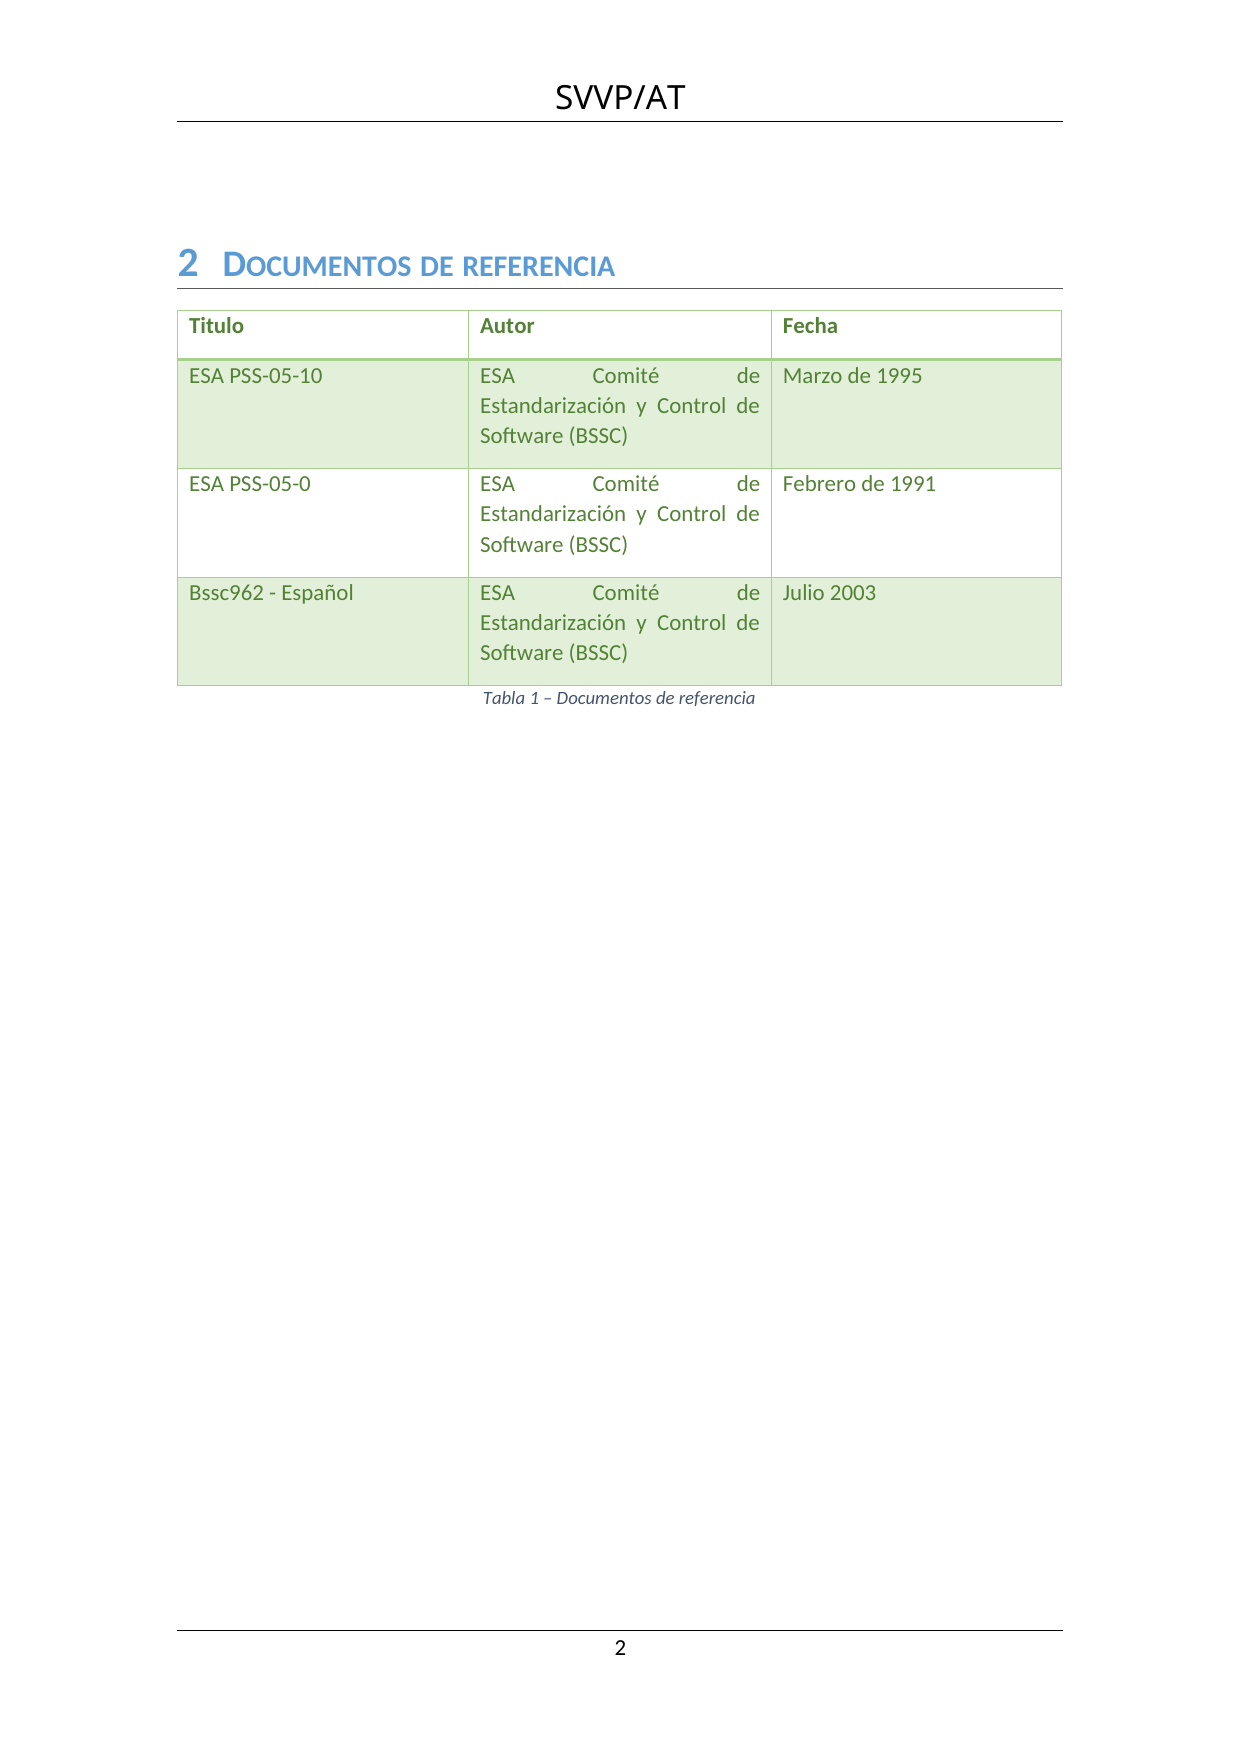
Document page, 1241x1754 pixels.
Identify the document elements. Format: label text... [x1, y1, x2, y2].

table_header Titulo [178, 311, 468, 358]
table_cell ESA PSS-05-0 [178, 469, 468, 577]
subtitle Documentos de referencia [177, 236, 1063, 288]
table_header Autor [469, 311, 771, 358]
table_cell Julio 2003 [772, 578, 1061, 685]
table_header Fecha [772, 311, 1061, 358]
table_cell Febrero de 1991 [772, 469, 1061, 577]
text Tabla 1 – Documentos de referencia [177, 686, 1063, 709]
table_cell ESA PSS-05-10 [178, 361, 468, 468]
table_cell ESA Comité de Estandarización y Control de Software (BSSC) [469, 469, 771, 577]
table_cell ESA Comité de Estandarización y Control de Software (BSSC) [469, 361, 771, 468]
table_cell ESA Comité de Estandarización y Control de Software (BSSC) [469, 578, 771, 685]
table_cell Bssc962 - Español [178, 578, 468, 685]
table_cell Marzo de 1995 [772, 361, 1061, 468]
